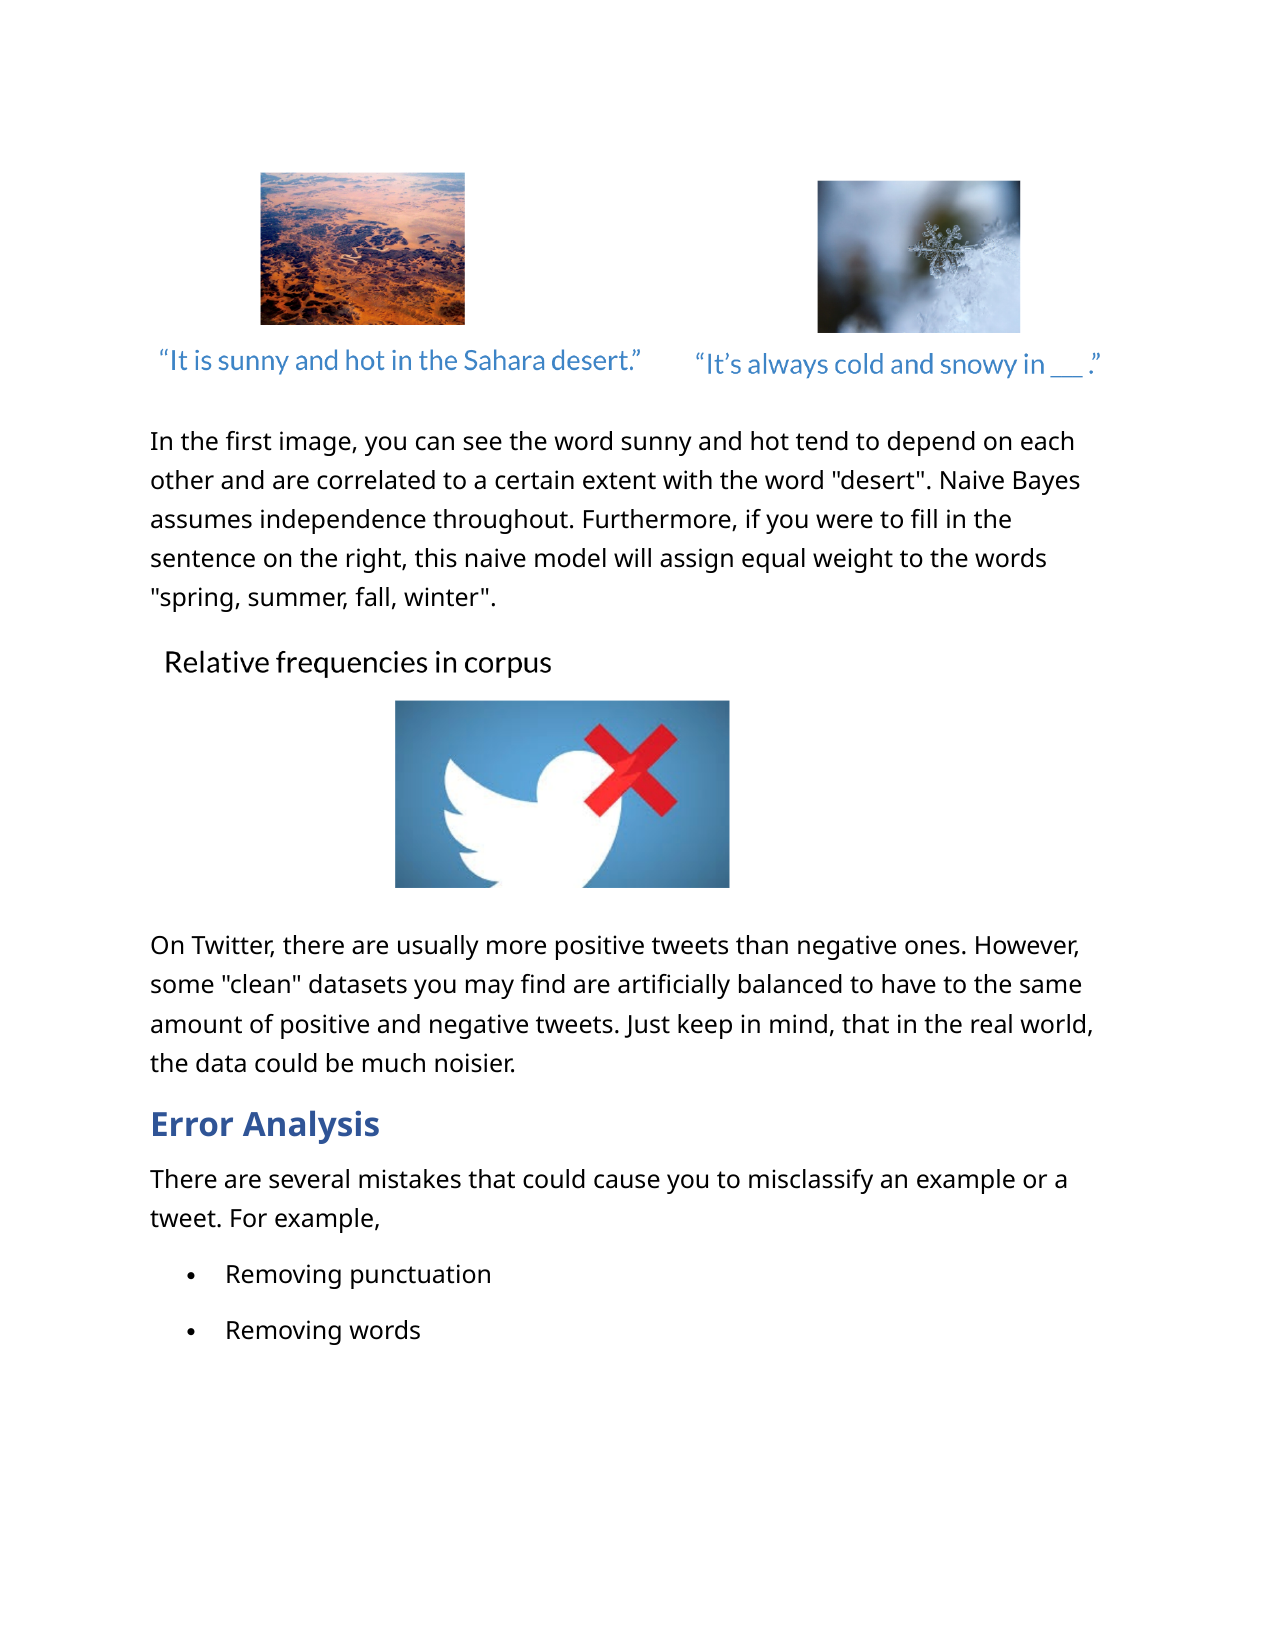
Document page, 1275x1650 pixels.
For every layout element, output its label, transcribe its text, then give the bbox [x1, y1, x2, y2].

text On Twitter, there are usually more positive tweets than negative ones. However, some "clean" datasets you may find are artificially balanced to have to the same amount of positive and negative tweets. Just keep in mind, that in the real world, the data could be much noisier. [150, 928, 1125, 1079]
subtitle Error Analysis [150, 1101, 1125, 1147]
picture [150, 635, 1125, 907]
picture [150, 150, 1125, 403]
list Removing words [187, 1313, 1125, 1347]
list Removing punctuation [187, 1257, 1125, 1291]
text In the first image, you can see the word sunny and hot tend to depend on each other and are correlated to a certain extent with the word "desert". Naive Bayes assumes independence throughout. Furthermore, if you were to fill in the sentence on the right, this naive model will assign equal weight to the words "spring, summer, fall, winter". [150, 423, 1125, 614]
text There are several mistakes that could cause you to misclassify an example or a tweet. For example, [150, 1162, 1125, 1235]
